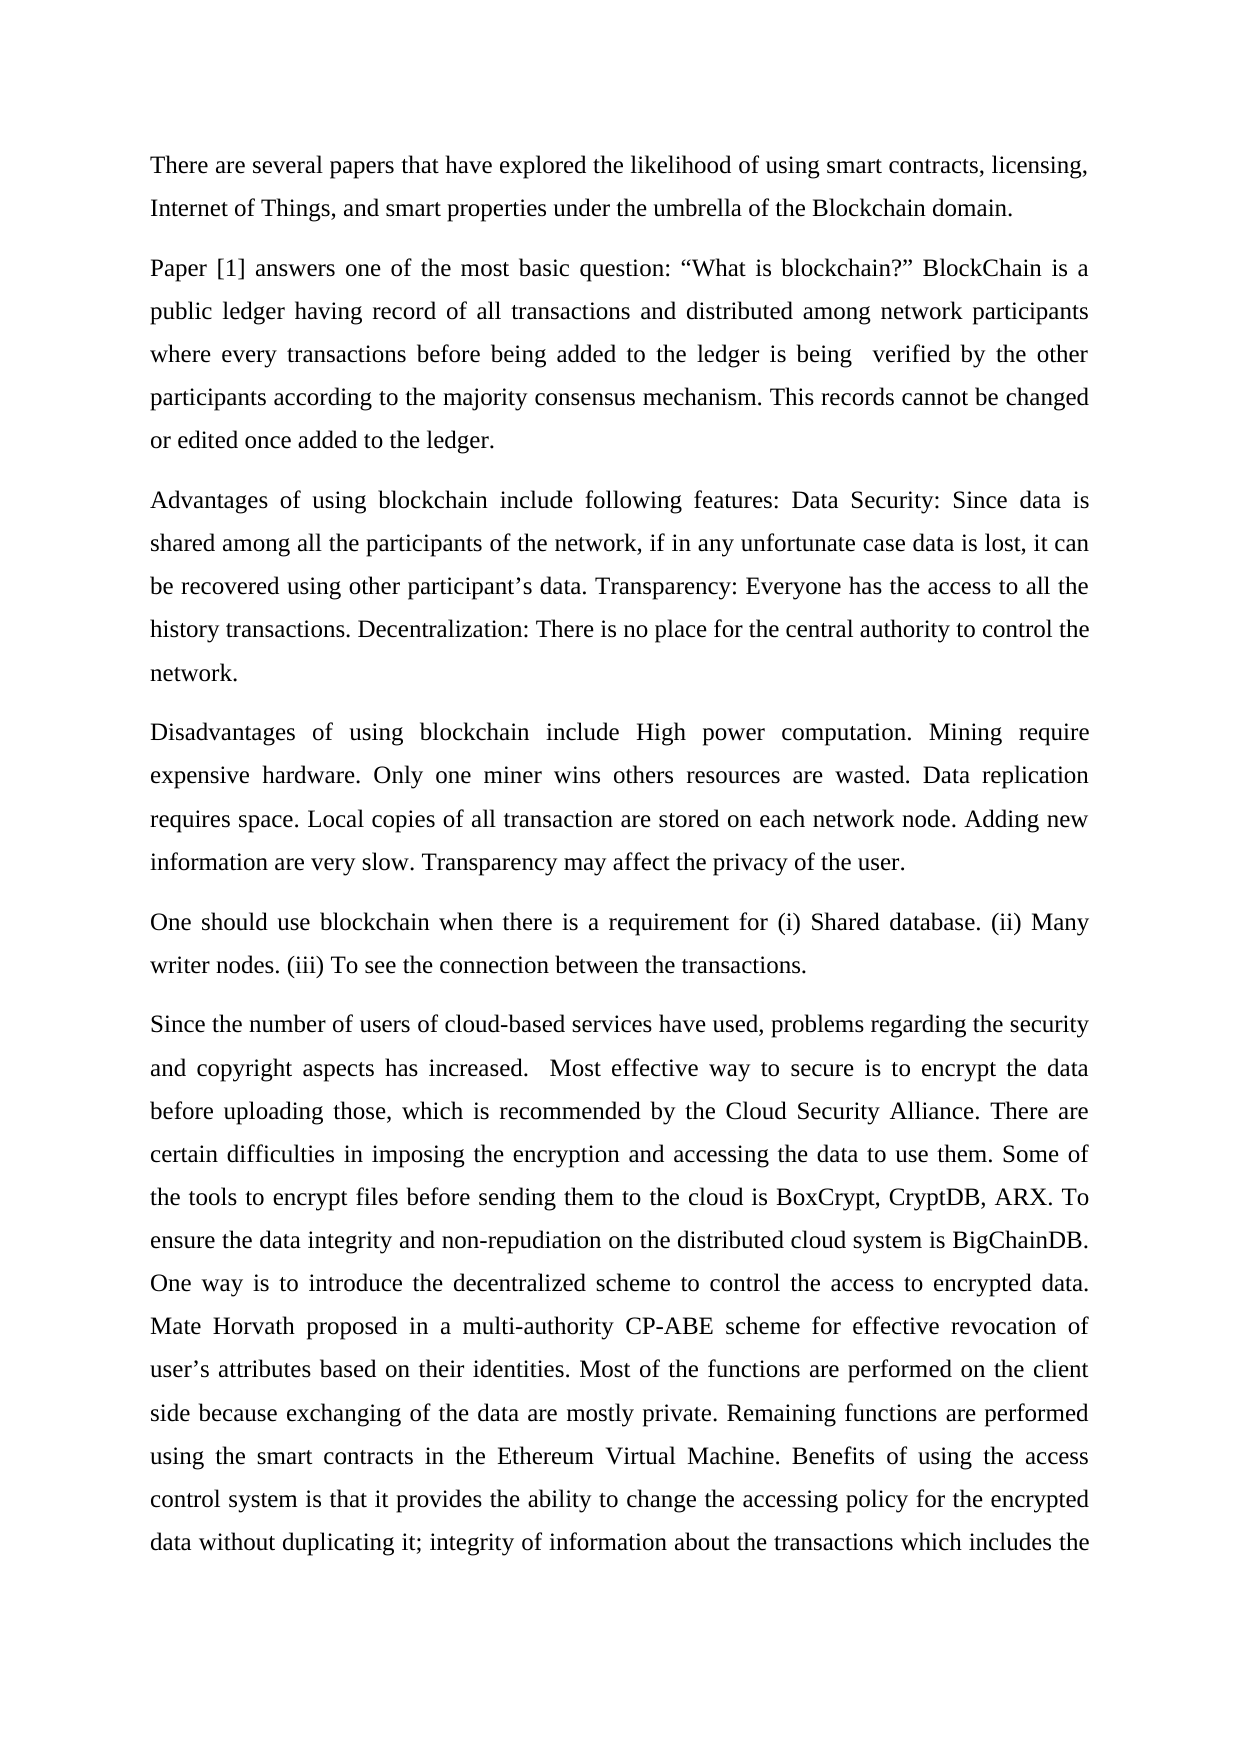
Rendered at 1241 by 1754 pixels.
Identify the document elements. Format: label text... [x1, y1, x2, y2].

text Advantages of using blockchain include following features: Data Security: Since data is shared among all the participants of the network, if in any unfortunate case data is lost, it can be recovered using other participant’s data. Transparency: Everyone has the access to all the history transactions. Decentralization: There is no place for the central authority to control the network. [150, 485, 1090, 686]
text One should use blockchain when there is a requirement for (i) Shared database. (ii) Many writer nodes. (iii) To see the connection between the transactions. [150, 907, 1090, 978]
text Paper [1] answers one of the most basic question: “What is blockchain?” BlockChain is a public ledger having record of all transactions and distributed among network participants where every transactions before being added to the ledger is being verified by the other participants according to the majority consensus mechanism. This records cannot be changed or edited once added to the ledger. [150, 253, 1090, 454]
text Disadvantages of using blockchain include High power computation. Mining require expensive hardware. Only one miner wins others resources are wasted. Data replication requires space. Local copies of all transaction are stored on each network node. Adding new information are very slow. Transparency may affect the privacy of the user. [150, 717, 1090, 876]
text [150, 1009, 1090, 1556]
text There are several papers that have explored the likelihood of using smart contracts, licensing, Internet of Things, and smart properties under the umbrella of the Blockchain domain. [150, 150, 1090, 222]
